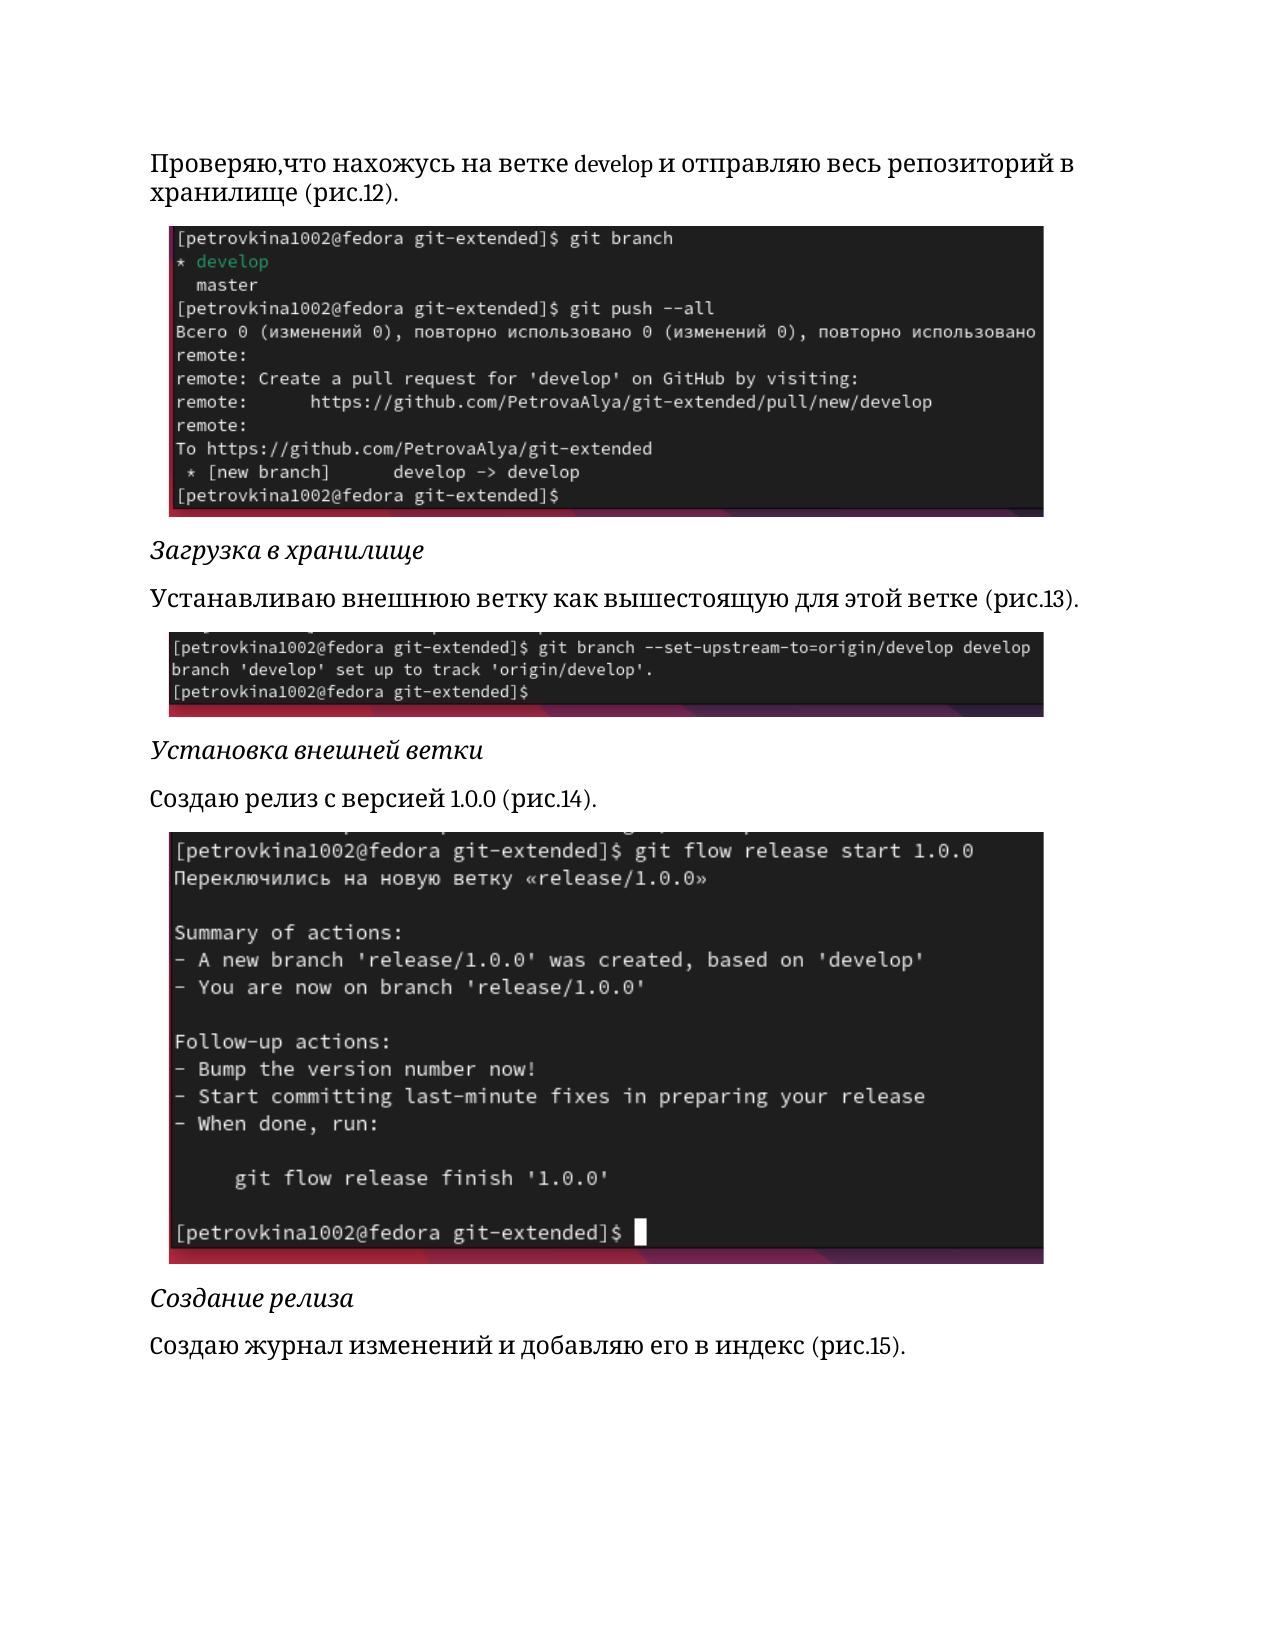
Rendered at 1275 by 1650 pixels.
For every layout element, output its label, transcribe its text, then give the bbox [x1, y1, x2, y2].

text Установка внешней ветки [150, 737, 1125, 766]
text Cоздаю релиз с версией 1.0.0 (рис.14). [150, 785, 1125, 813]
text Создание релиза [150, 1284, 1125, 1313]
text Cоздаю журнал изменений и добавляю его в индекс (рис.15). [150, 1332, 1125, 1361]
text Устанавливаю внешнюю ветку как вышестоящую для этой ветке (рис.13). [150, 584, 1125, 613]
picture [168, 226, 1044, 517]
text Загрузка в хранилище [150, 537, 1125, 566]
picture [168, 832, 1044, 1264]
picture [168, 632, 1044, 717]
text Проверяю,что нахожусь на ветке develop и отправляю весь репозиторий в хранилище (рис.12). [150, 150, 1125, 207]
